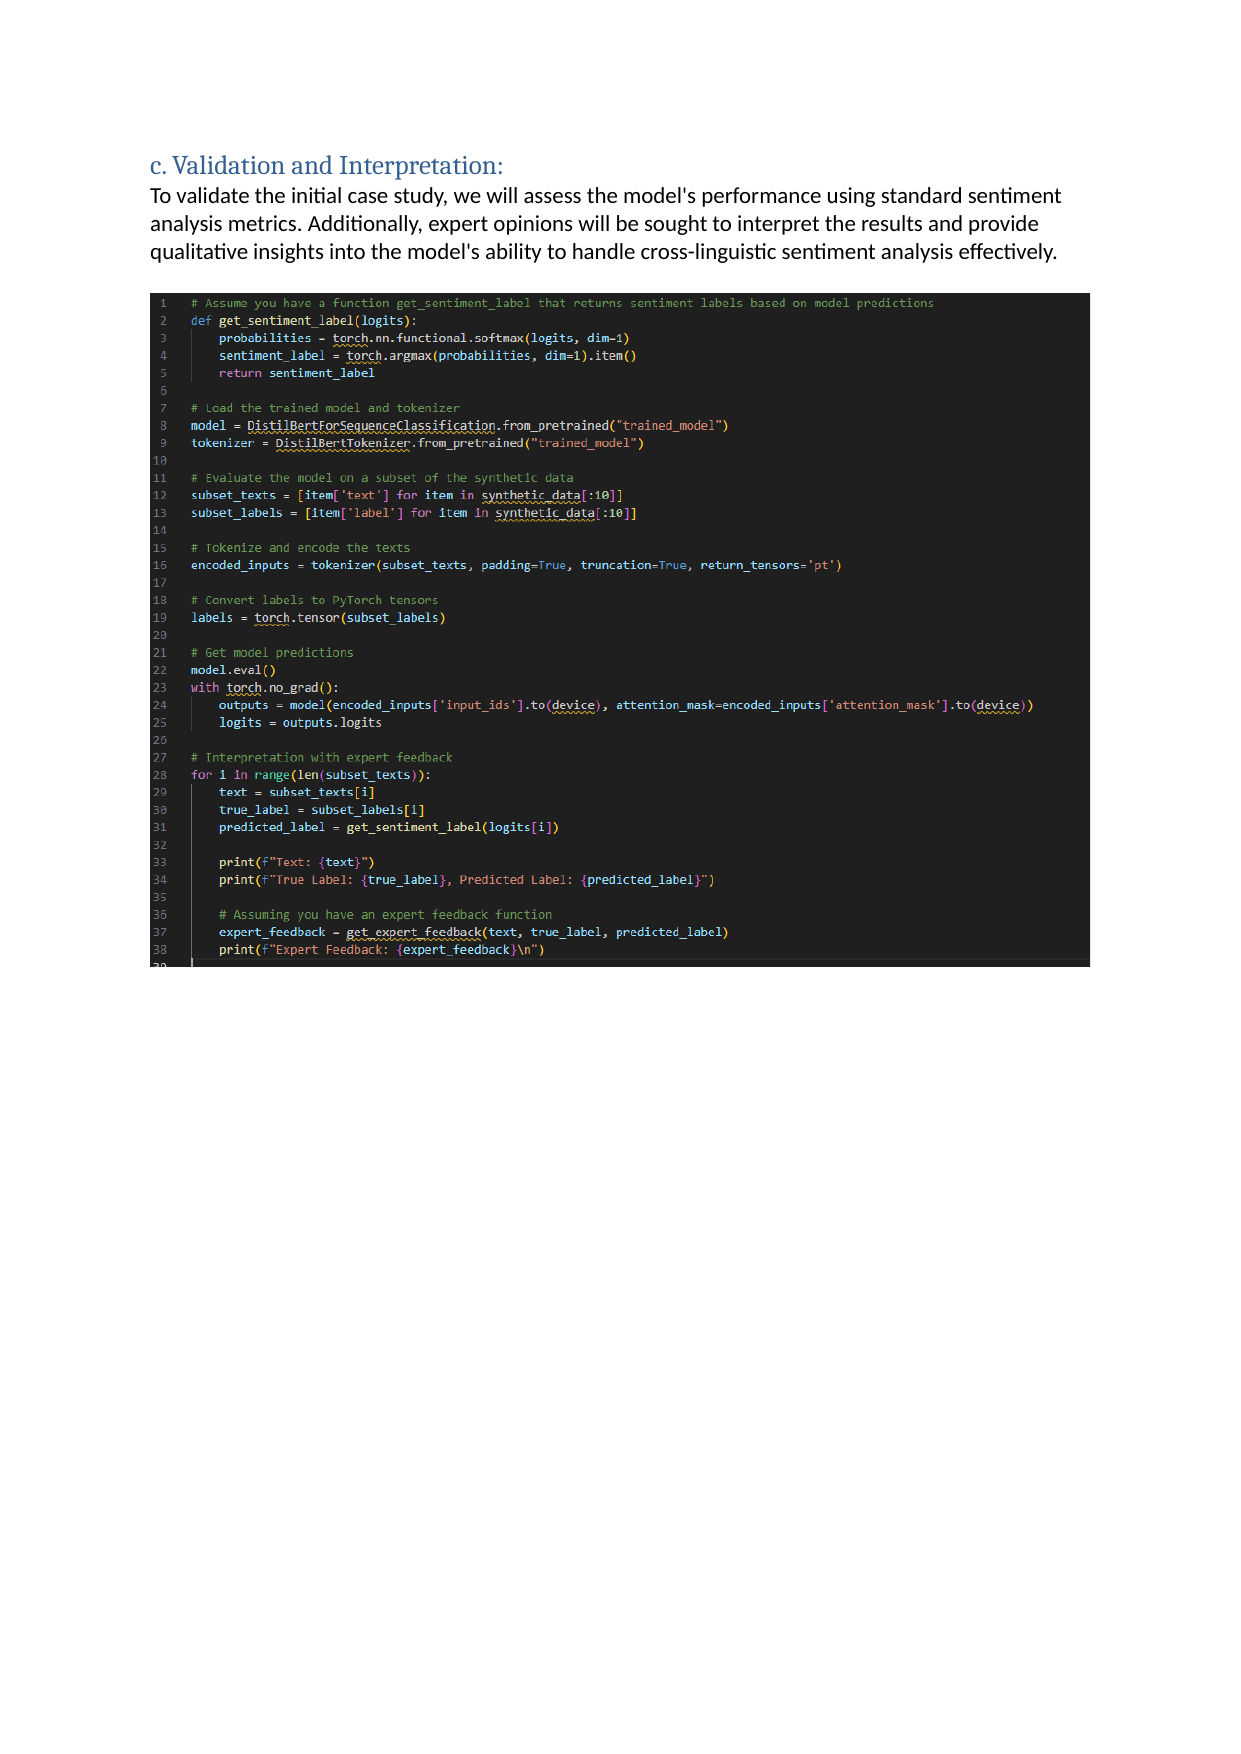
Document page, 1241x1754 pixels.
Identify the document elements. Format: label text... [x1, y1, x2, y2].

text To validate the initial case study, we will assess the model's performance using standard sentiment analysis metrics. Additionally, expert opinions will be sought to interpret the results and provide qualitative insights into the model's ability to handle cross-linguistic sentiment analysis effectively. [150, 181, 1090, 265]
picture [150, 293, 1091, 967]
text c. Validation and Interpretation: [150, 150, 1090, 181]
